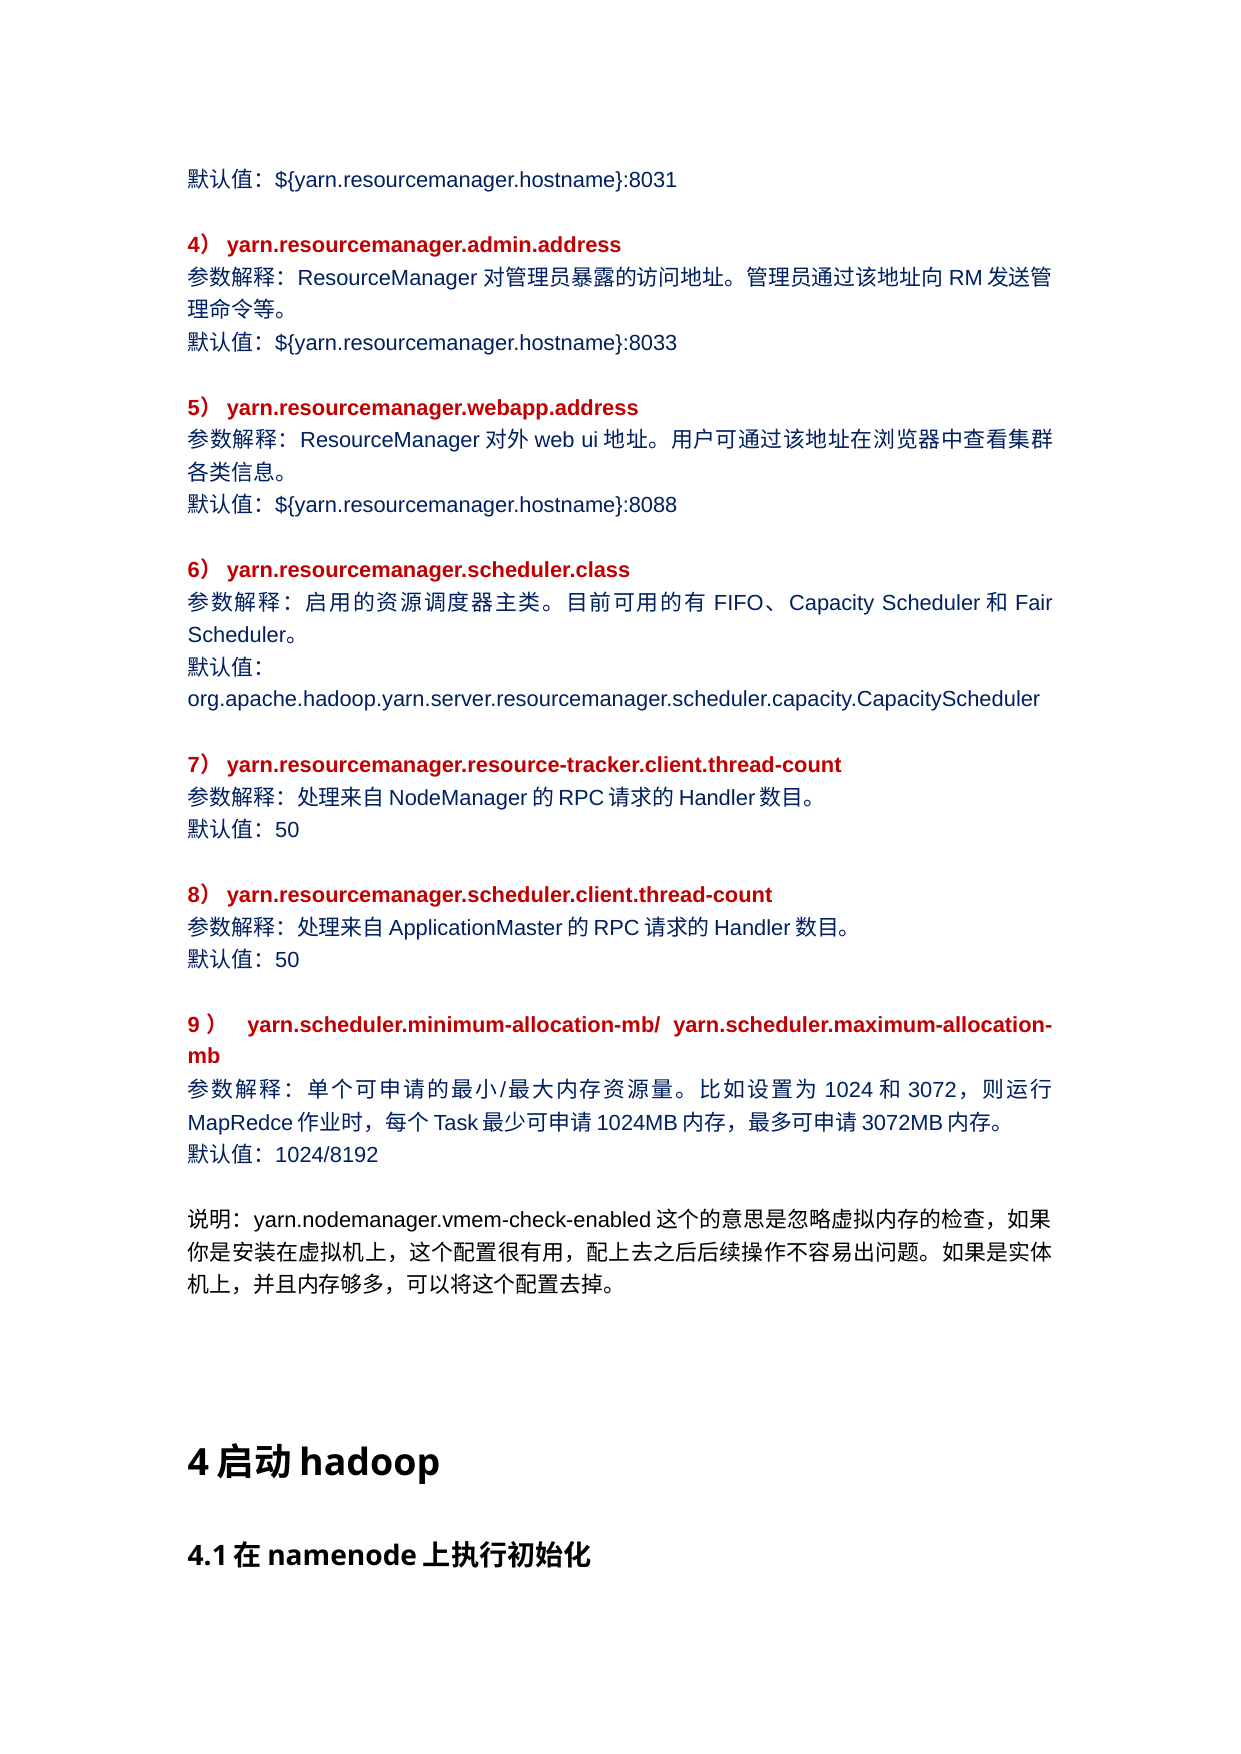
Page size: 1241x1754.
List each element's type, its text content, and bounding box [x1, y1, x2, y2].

text 参数解释：ResourceManager对外web ui地址。用户可通过该地址在浏览器中查看集群各类信息。 [187, 422, 1053, 487]
text 默认值：${yarn.resourcemanager.hostname}:8031 [187, 162, 1053, 194]
text 默认值：50 [187, 942, 1053, 974]
text 默认值：${yarn.resourcemanager.hostname}:8088 [187, 487, 1053, 519]
text 参数解释：ResourceManager 对管理员暴露的访问地址。管理员通过该地址向RM发送管理命令等。 [187, 259, 1053, 324]
text 参数解释：启用的资源调度器主类。目前可用的有FIFO、Capacity Scheduler和Fair Scheduler。 [187, 584, 1053, 649]
text 说明：yarn.nodemanager.vmem-check-enabled这个的意思是忽略虚拟内存的检查，如果你是安装在虚拟机上，这个配置很有用，配上去之后后续操作不容易出问题。如果是实体机上，并且内存够多，可以将这个配置去掉。 [187, 1202, 1053, 1299]
text 默认值：${yarn.resourcemanager.hostname}:8033 [187, 324, 1053, 357]
text 参数解释：处理来自NodeManager的RPC请求的Handler数目。 [187, 779, 1053, 812]
text 参数解释：单个可申请的最小/最大内存资源量。比如设置为1024和3072，则运行MapRedce作业时，每个Task最少可申请1024MB内存，最多可申请3072MB内存。 [187, 1072, 1053, 1137]
text 7） yarn.resourcemanager.resource-tracker.client.thread-count [187, 747, 1053, 779]
text 6） yarn.resourcemanager.scheduler.class [187, 552, 1053, 584]
text 默认值： [187, 649, 1053, 682]
text 默认值：50 [187, 812, 1053, 844]
text 5） yarn.resourcemanager.webapp.address [187, 389, 1053, 422]
subtitle 4.1在namenode上执行初始化 [187, 1520, 1053, 1585]
text 参数解释：处理来自ApplicationMaster的RPC请求的Handler数目。 [187, 909, 1053, 942]
text 默认值：1024/8192 [187, 1137, 1053, 1169]
text 4） yarn.resourcemanager.admin.address [187, 227, 1053, 259]
text org.apache.hadoop.yarn.server.resourcemanager.scheduler.capacity.CapacityScheduler [187, 682, 1053, 714]
text 8） yarn.resourcemanager.scheduler.client.thread-count [187, 877, 1053, 909]
text 9） yarn.scheduler.minimum-allocation-mb/ yarn.scheduler.maximum-allocation-mb [187, 1007, 1053, 1072]
subtitle 4启动hadoop [187, 1426, 1053, 1491]
